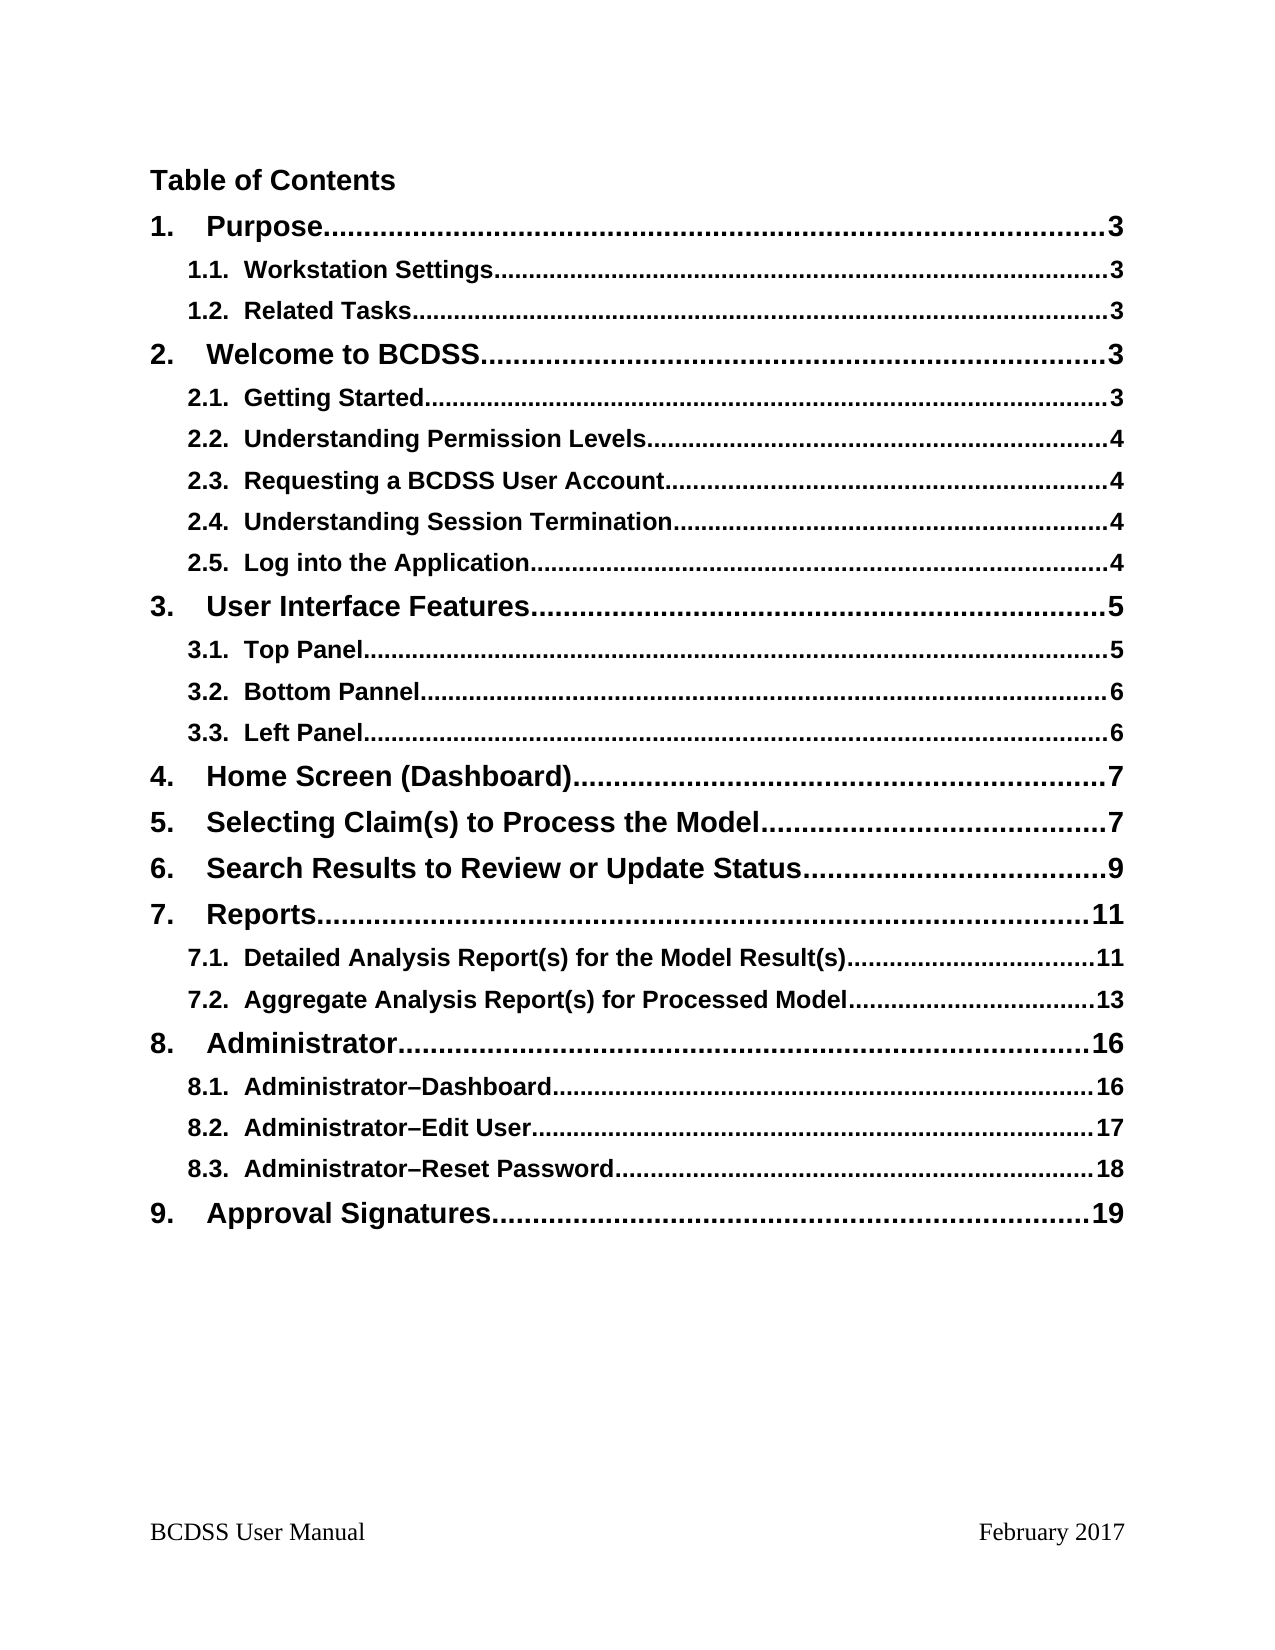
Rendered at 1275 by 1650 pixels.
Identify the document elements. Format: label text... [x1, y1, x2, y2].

text 1.2. Related Tasks 3 [187, 296, 1125, 324]
text 2.5. Log into the Application 4 [187, 548, 1125, 577]
text 2. Welcome to BCDSS 3 [150, 337, 1125, 371]
text 2.2. Understanding Permission Levels 4 [187, 424, 1125, 453]
text 8.2. Administrator–Edit User 17 [187, 1113, 1125, 1142]
text 3.2. Bottom Pannel 6 [187, 677, 1125, 705]
text 7.2. Aggregate Analysis Report(s) for Processed Model 13 [187, 984, 1125, 1013]
text 1.1. Workstation Settings 3 [187, 254, 1125, 283]
text 4. Home Screen (Dashboard) 7 [150, 759, 1125, 793]
text 8.1. Administrator–Dashboard 16 [187, 1072, 1125, 1101]
text 7.1. Detailed Analysis Report(s) for the Model Result(s) 11 [187, 943, 1125, 972]
text 7. Reports 11 [150, 897, 1125, 931]
title Table of Contents [150, 162, 1125, 196]
text 5. Selecting Claim(s) to Process the Model 7 [150, 805, 1125, 839]
text 2.3. Requesting a BCDSS User Account 4 [187, 466, 1125, 494]
text 9. Approval Signatures 19 [150, 1196, 1125, 1229]
text 6. Search Results to Review or Update Status 9 [150, 851, 1125, 885]
text 8.3. Administrator–Reset Password 18 [187, 1154, 1125, 1183]
text 3.1. Top Panel 5 [187, 635, 1125, 664]
text 1. Purpose 3 [150, 208, 1125, 242]
text 8. Administrator 16 [150, 1026, 1125, 1059]
text 3. User Interface Features 5 [150, 589, 1125, 623]
text 2.1. Getting Started 3 [187, 383, 1125, 412]
text 2.4. Understanding Session Termination 4 [187, 507, 1125, 536]
text 3.3. Left Panel 6 [187, 718, 1125, 747]
